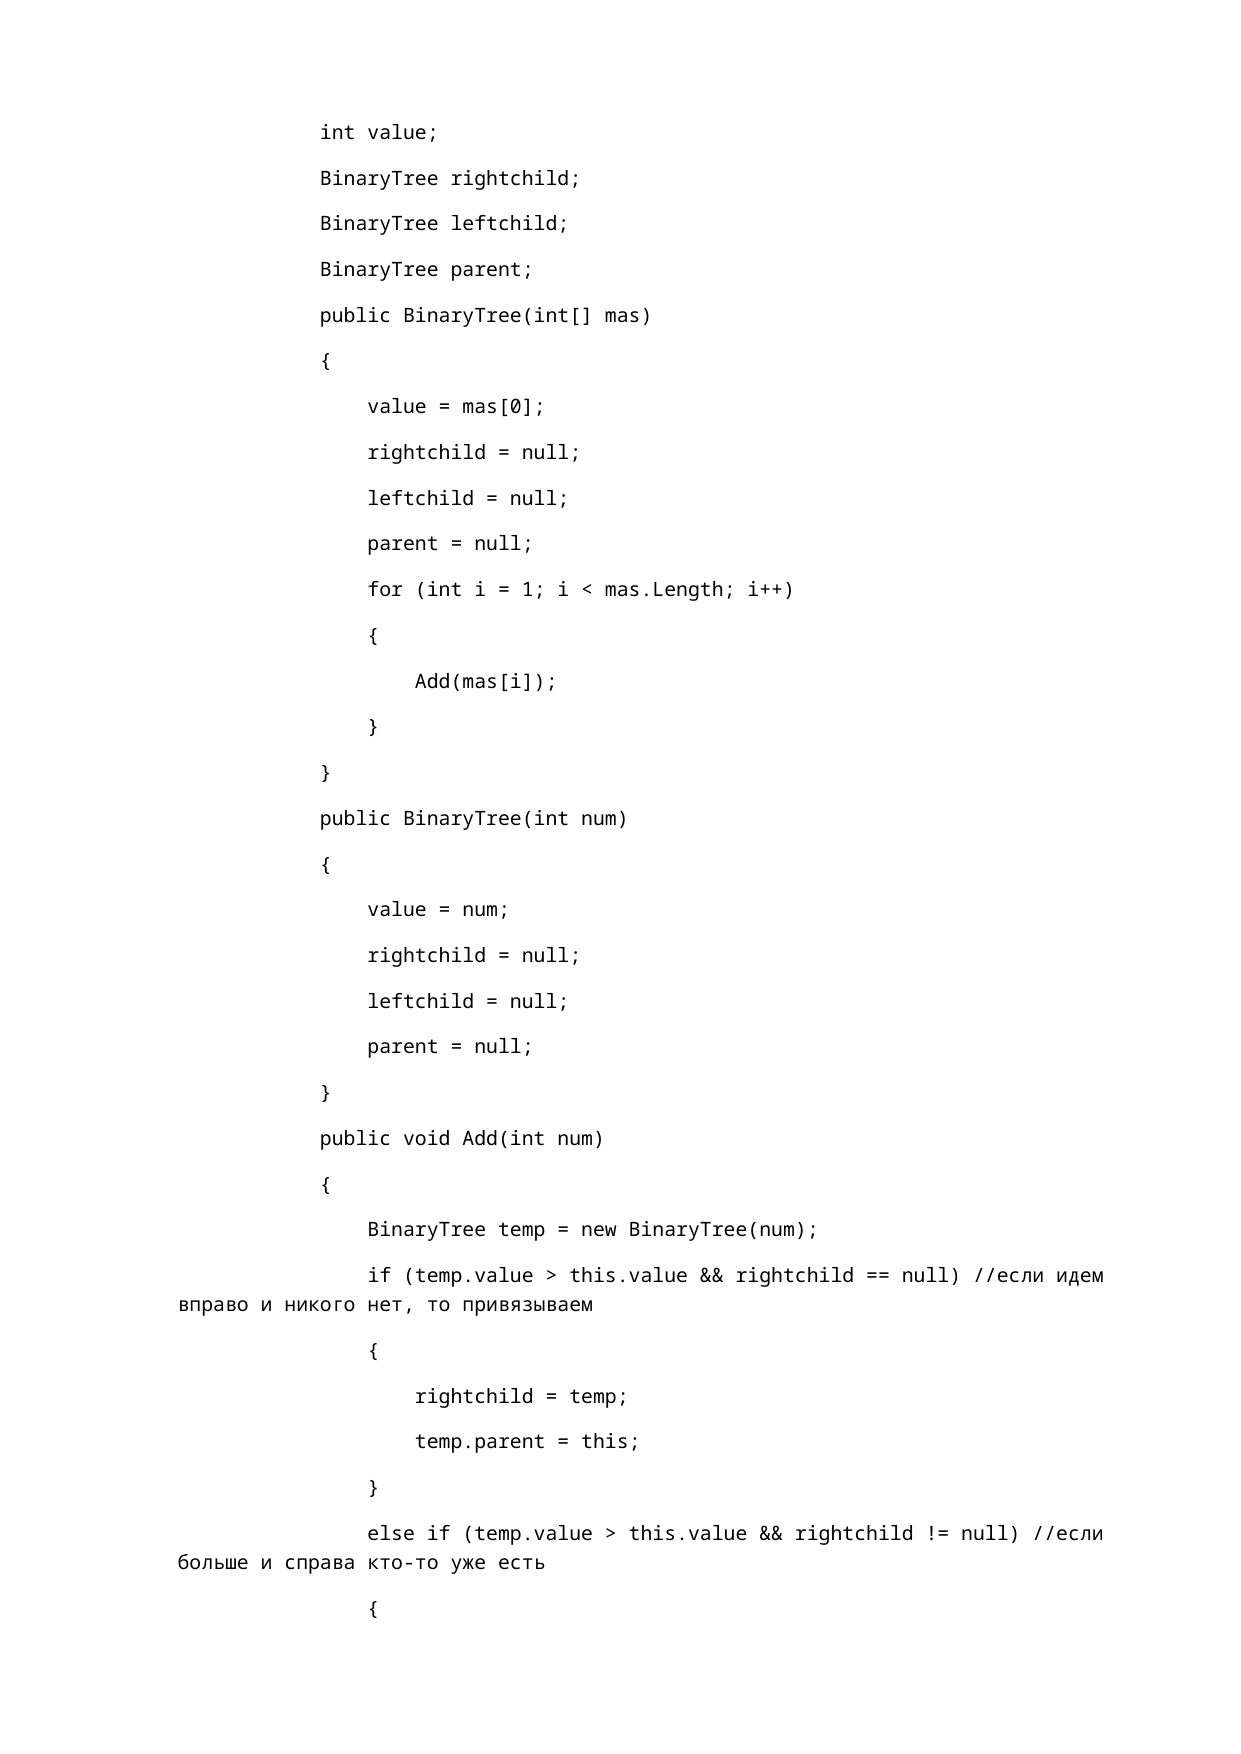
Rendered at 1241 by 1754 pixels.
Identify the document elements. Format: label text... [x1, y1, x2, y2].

text parent = null; [177, 1033, 1152, 1060]
text { [177, 347, 1152, 374]
text BinaryTree rightchild; [177, 164, 1152, 191]
text } [177, 1473, 1152, 1500]
text temp.parent = this; [177, 1428, 1152, 1454]
text rightchild = temp; [177, 1382, 1152, 1409]
text } [177, 1078, 1152, 1105]
text { [177, 1336, 1152, 1363]
text public BinaryTree(int num) [177, 804, 1152, 831]
text else if (temp.value > this.value && rightchild != null) //если больше и справа кто-то уже есть [177, 1519, 1152, 1575]
text parent = null; [177, 530, 1152, 557]
text public BinaryTree(int[] mas) [177, 301, 1152, 328]
text public void Add(int num) [177, 1124, 1152, 1151]
text leftchild = null; [177, 987, 1152, 1014]
text int value; [177, 118, 1152, 145]
text Add(mas[i]); [177, 667, 1152, 694]
text rightchild = null; [177, 438, 1152, 465]
text } [177, 713, 1152, 739]
text { [177, 850, 1152, 877]
text BinaryTree leftchild; [177, 209, 1152, 237]
text value = num; [177, 896, 1152, 922]
text BinaryTree temp = new BinaryTree(num); [177, 1216, 1152, 1243]
text { [177, 1170, 1152, 1197]
text leftchild = null; [177, 484, 1152, 511]
text value = mas[0]; [177, 392, 1152, 419]
text for (int i = 1; i < mas.Length; i++) [177, 575, 1152, 602]
text if (temp.value > this.value && rightchild == null) //если идем вправо и никого нет, то привязываем [177, 1261, 1152, 1317]
text { [177, 1594, 1152, 1621]
text } [177, 758, 1152, 785]
text BinaryTree parent; [177, 255, 1152, 282]
text { [177, 621, 1152, 648]
text rightchild = null; [177, 941, 1152, 968]
